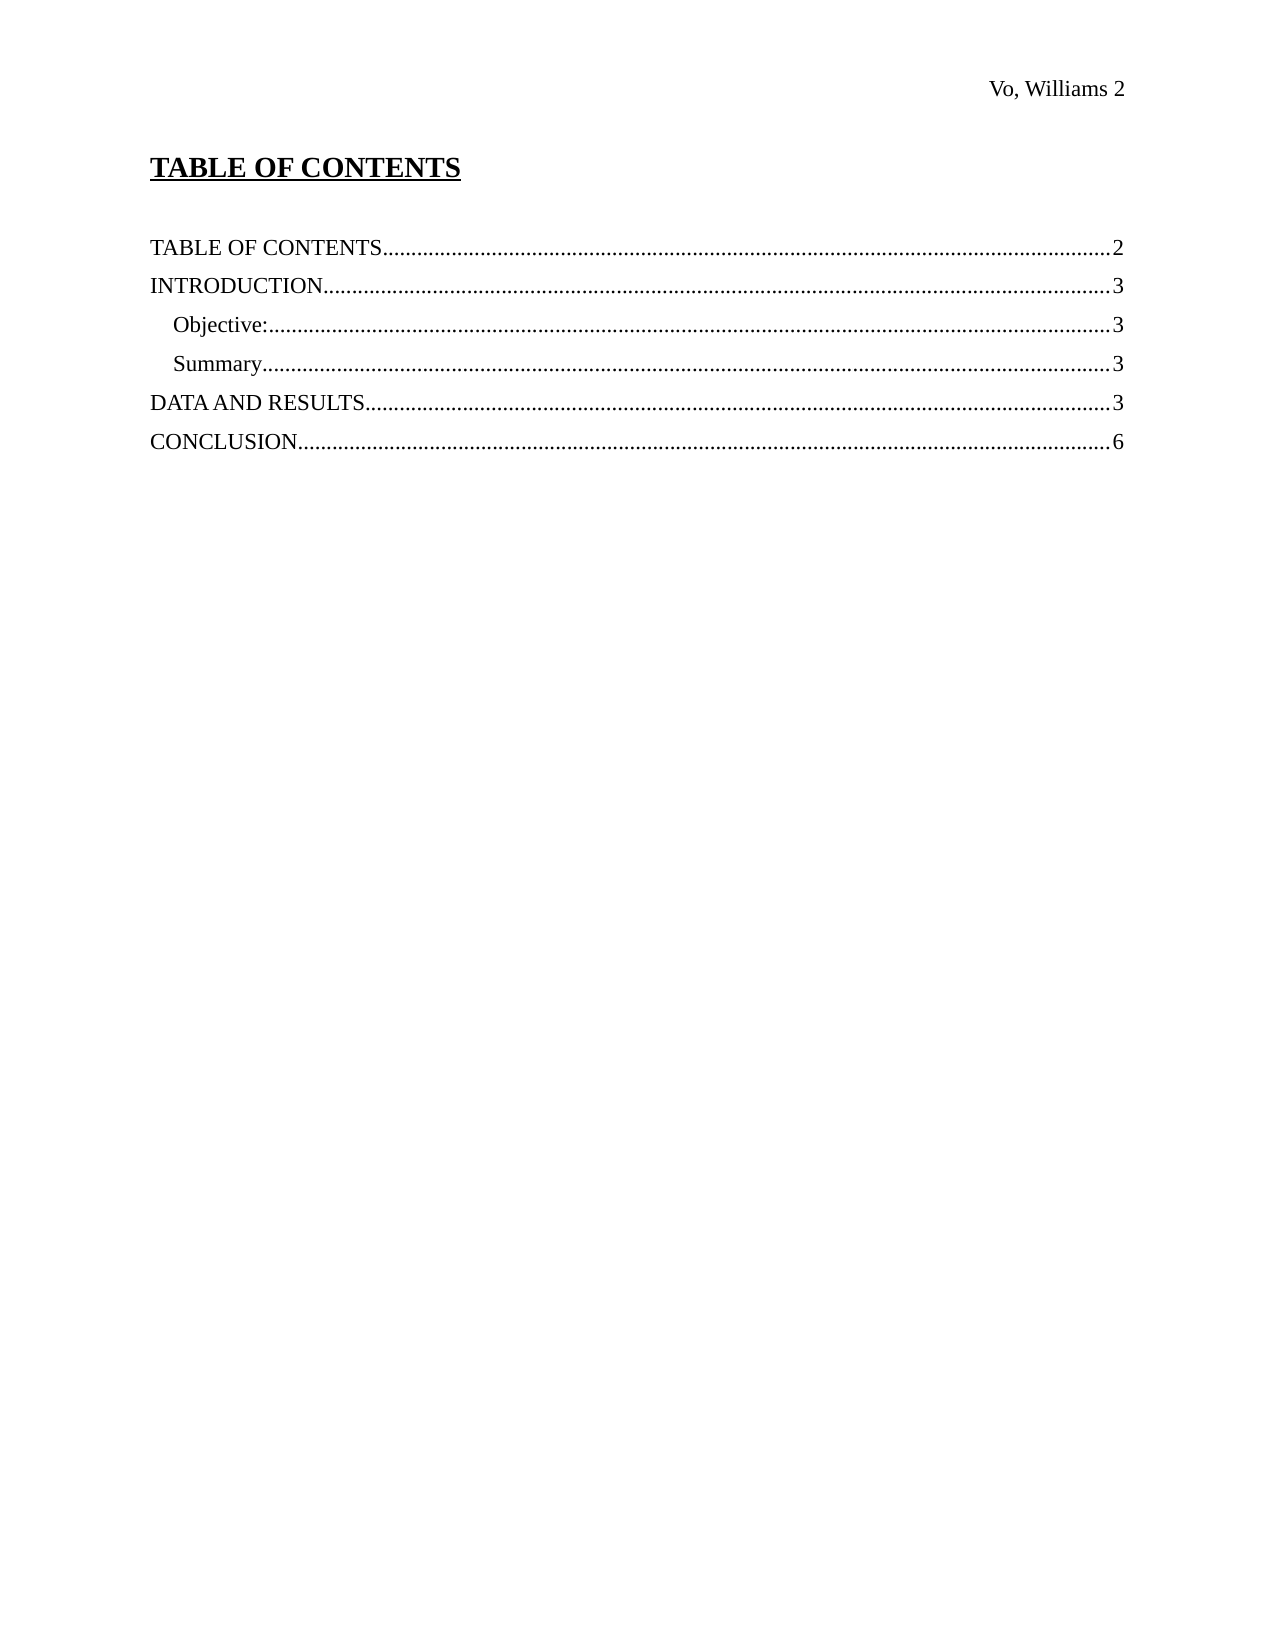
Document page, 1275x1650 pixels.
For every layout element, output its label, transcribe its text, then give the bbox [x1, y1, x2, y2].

text TABLE OF CONTENTS 2 [150, 234, 1125, 260]
text INTRODUCTION 3 [150, 273, 1125, 299]
text CONCLUSION 6 [150, 428, 1125, 454]
subtitle TABLE OF CONTENTS [150, 150, 1125, 183]
text Objective: 3 [173, 311, 1125, 338]
text DATA AND RESULTS 3 [150, 389, 1125, 416]
text Summary 3 [173, 350, 1125, 377]
